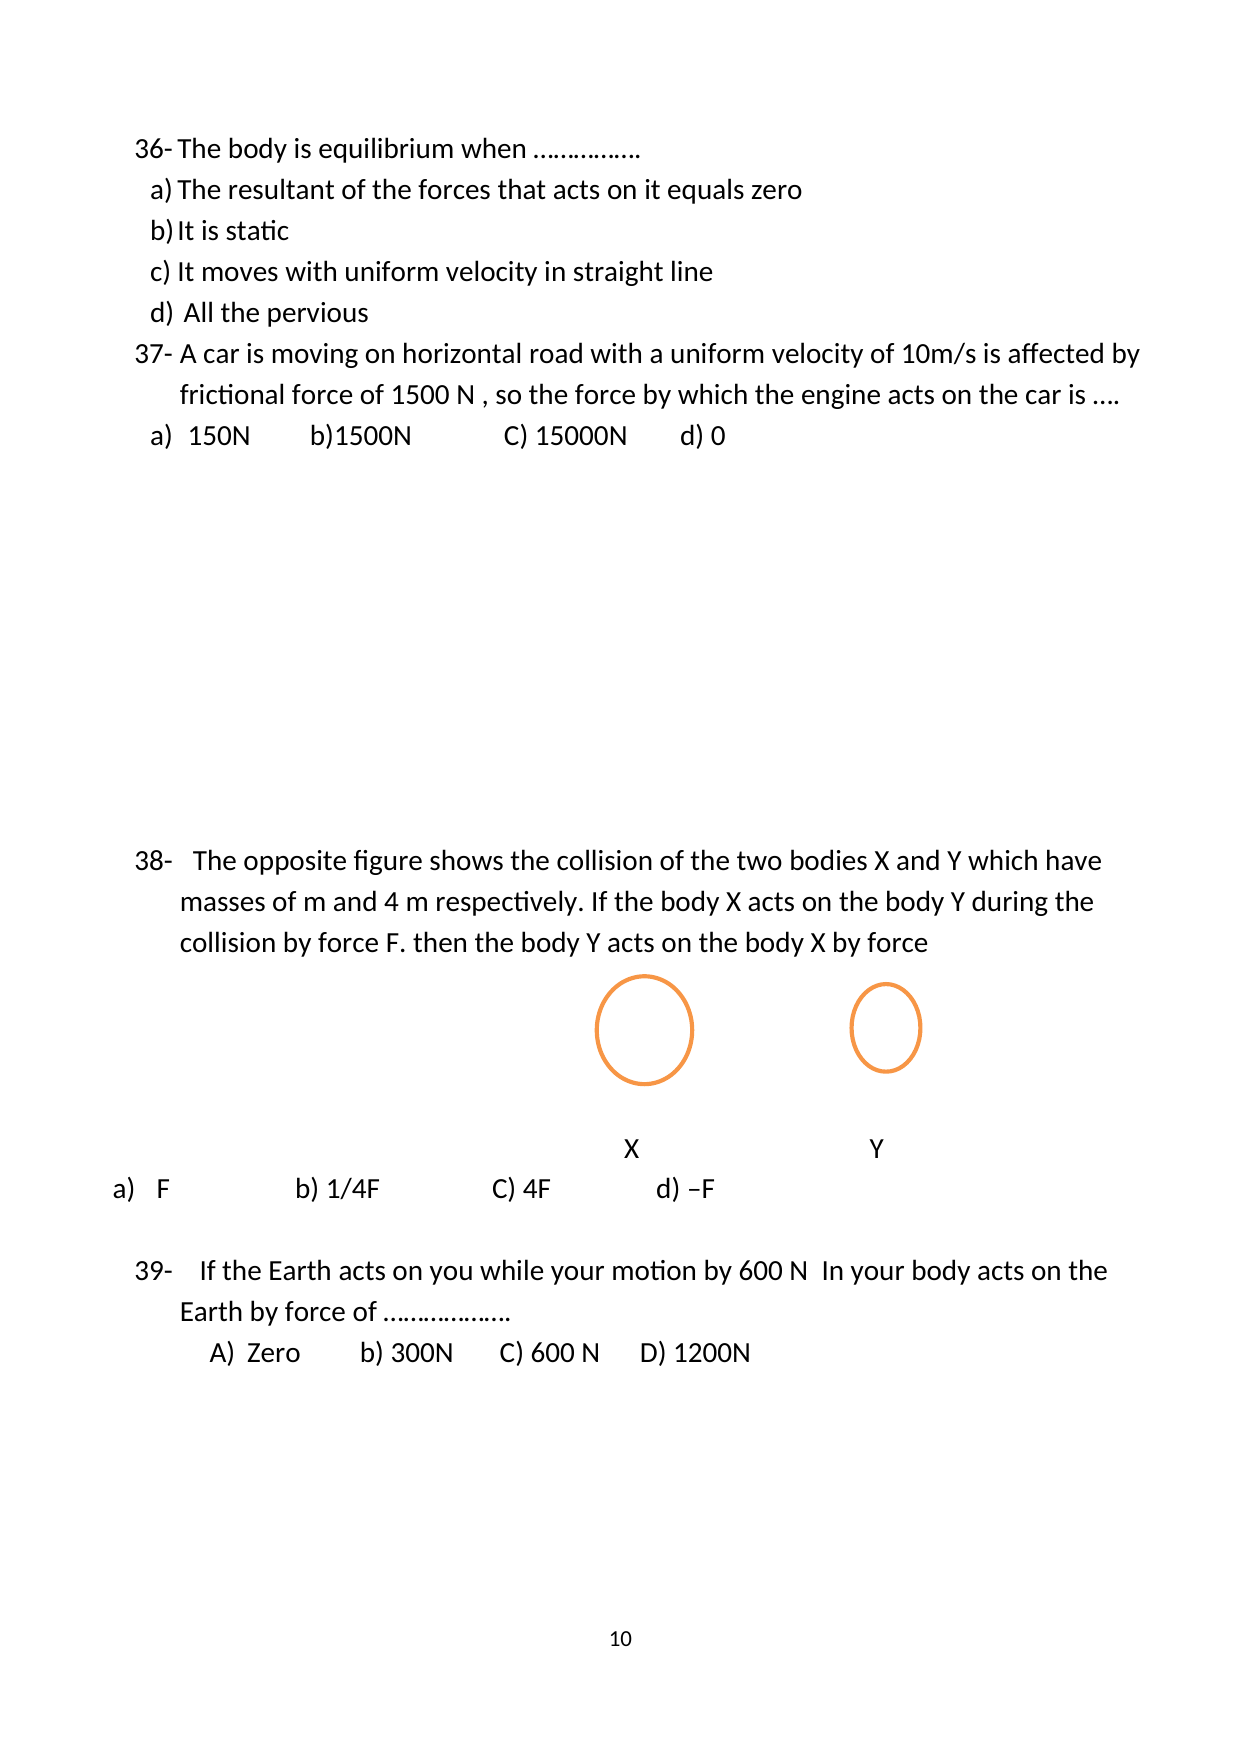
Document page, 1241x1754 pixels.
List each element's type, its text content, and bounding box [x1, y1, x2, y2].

list X Y [150, 1130, 1165, 1165]
list Zero b) 300N C) 600 N D) 1200N [209, 1334, 1165, 1370]
list It is static [150, 212, 1165, 248]
list All the pervious [150, 294, 1165, 329]
list 150N b)1500N C) 15000N d) 0 [150, 417, 1165, 452]
list The body is equilibrium when ……………. [134, 130, 1165, 166]
list It moves with uniform velocity in straight line [150, 253, 1165, 288]
list A car is moving on horizontal road with a uniform velocity of 10m/s is affected by frictional force of 1500 N , so the force by which the engine acts on the car is …. [134, 335, 1165, 411]
list F b) 1/4F C) 4F d) –F [112, 1171, 1165, 1206]
list If the Earth acts on you while your motion by 600 N In your body acts on the Earth by force of ………………. [134, 1252, 1165, 1329]
list The opposite figure shows the collision of the two bodies X and Y which have masses of m and 4 m respectively. If the body X acts on the body Y during the collision by force F. then the body Y acts on the body X by force [134, 842, 1165, 960]
list The resultant of the forces that acts on it equals zero [150, 171, 1165, 207]
